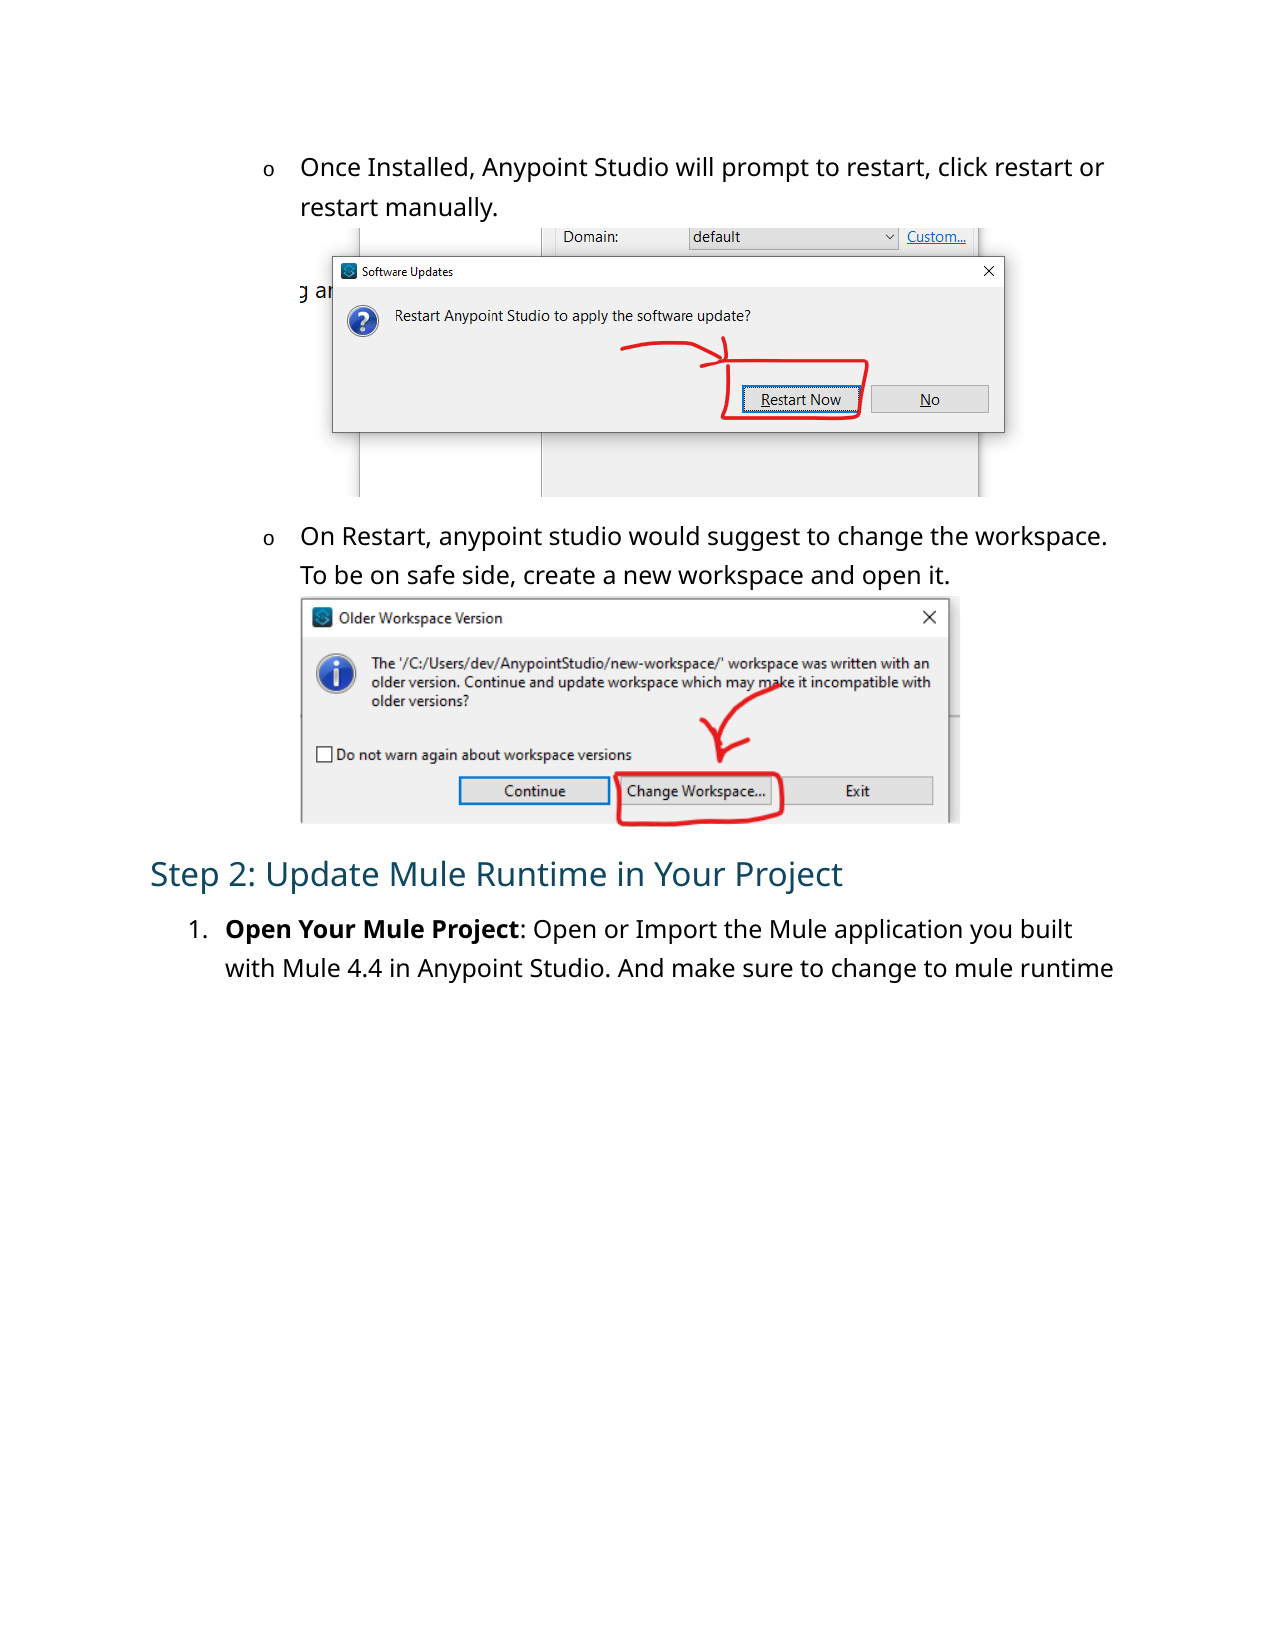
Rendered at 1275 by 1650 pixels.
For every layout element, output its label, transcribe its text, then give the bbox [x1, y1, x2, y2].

picture [300, 596, 961, 829]
picture [300, 228, 1072, 497]
list Open Your Mule Project: Open or Import the Mule application you built with Mule 4.4 in Anypoint Studio. And make sure to change to mule runtime from 4.4 to 4.6 [187, 911, 1125, 984]
subtitle Step 2: Update Mule Runtime in Your Project [150, 851, 1125, 896]
